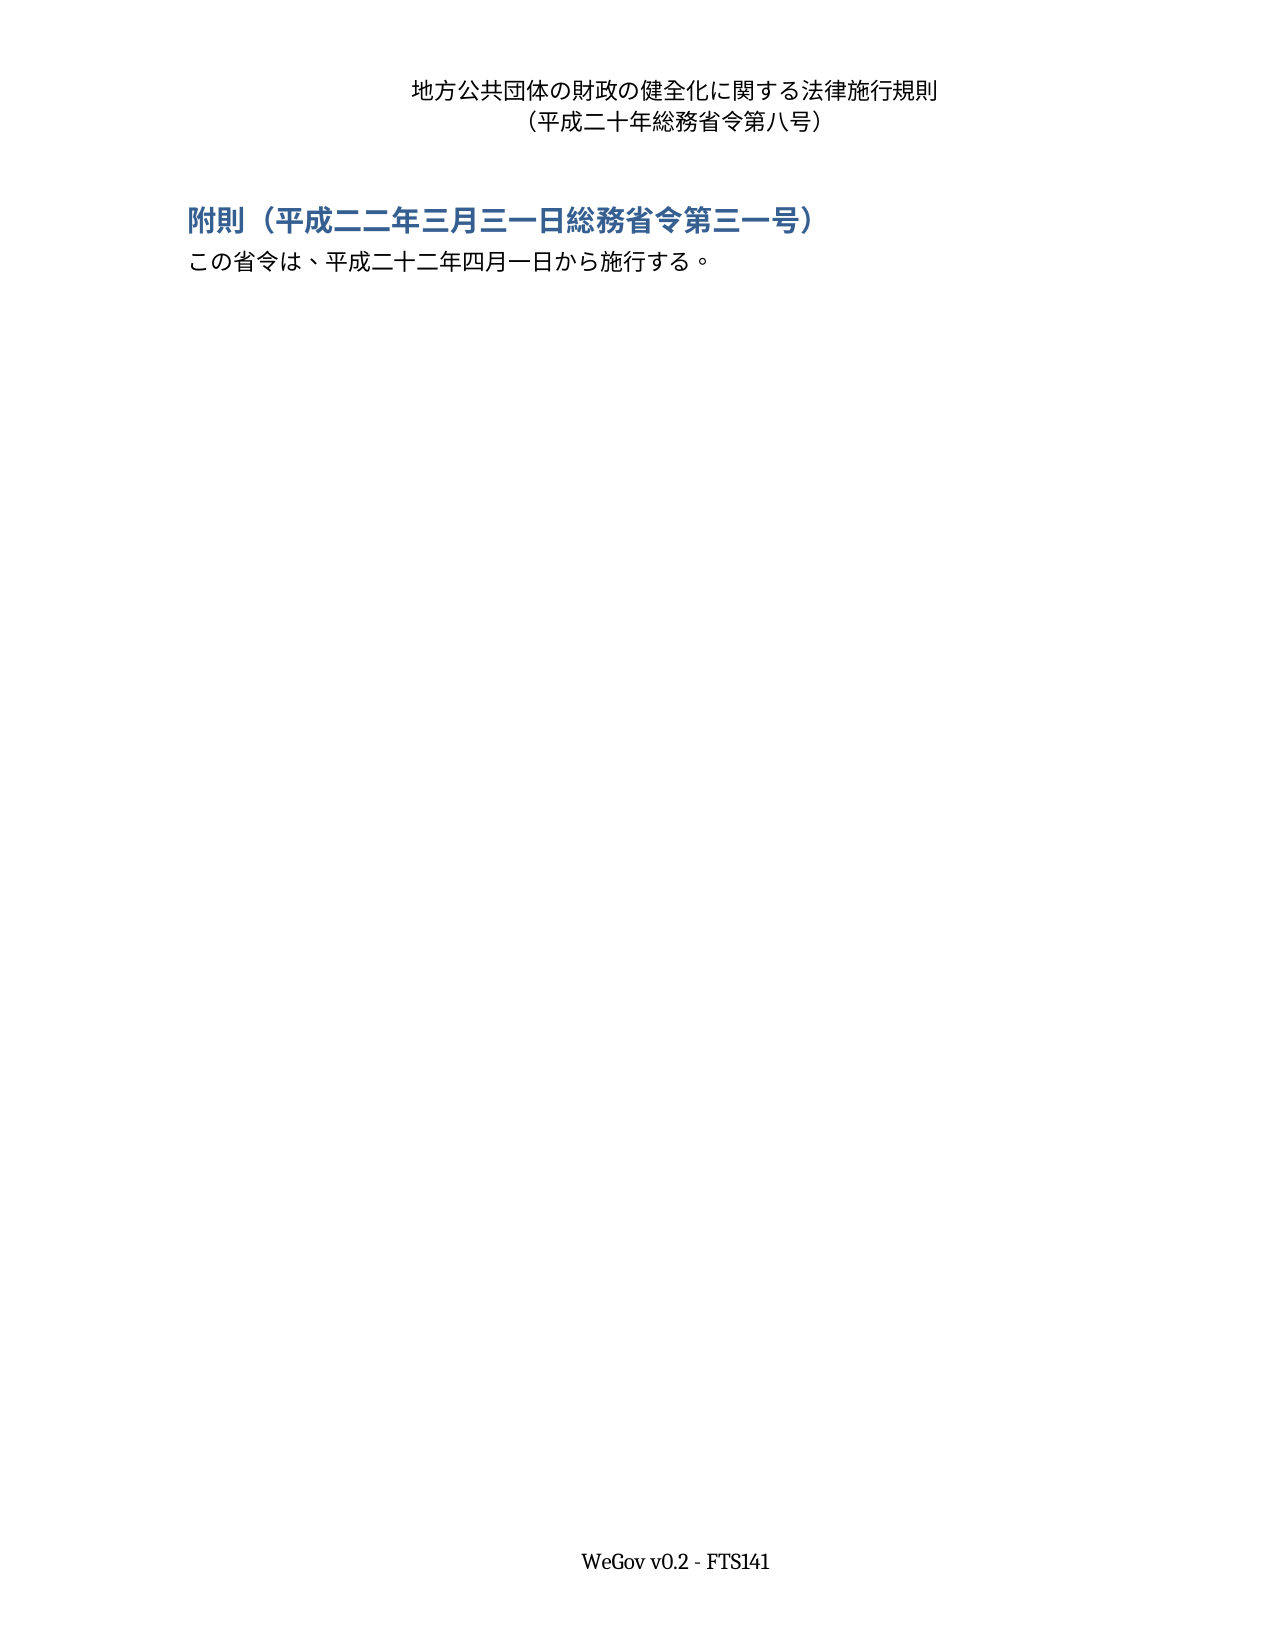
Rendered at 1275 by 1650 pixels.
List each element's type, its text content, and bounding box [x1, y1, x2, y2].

text この省令は、平成二十二年四月一日から施行する。 [187, 246, 1087, 277]
subtitle 附則（平成二二年三月三一日総務省令第三一号） [187, 200, 1087, 240]
